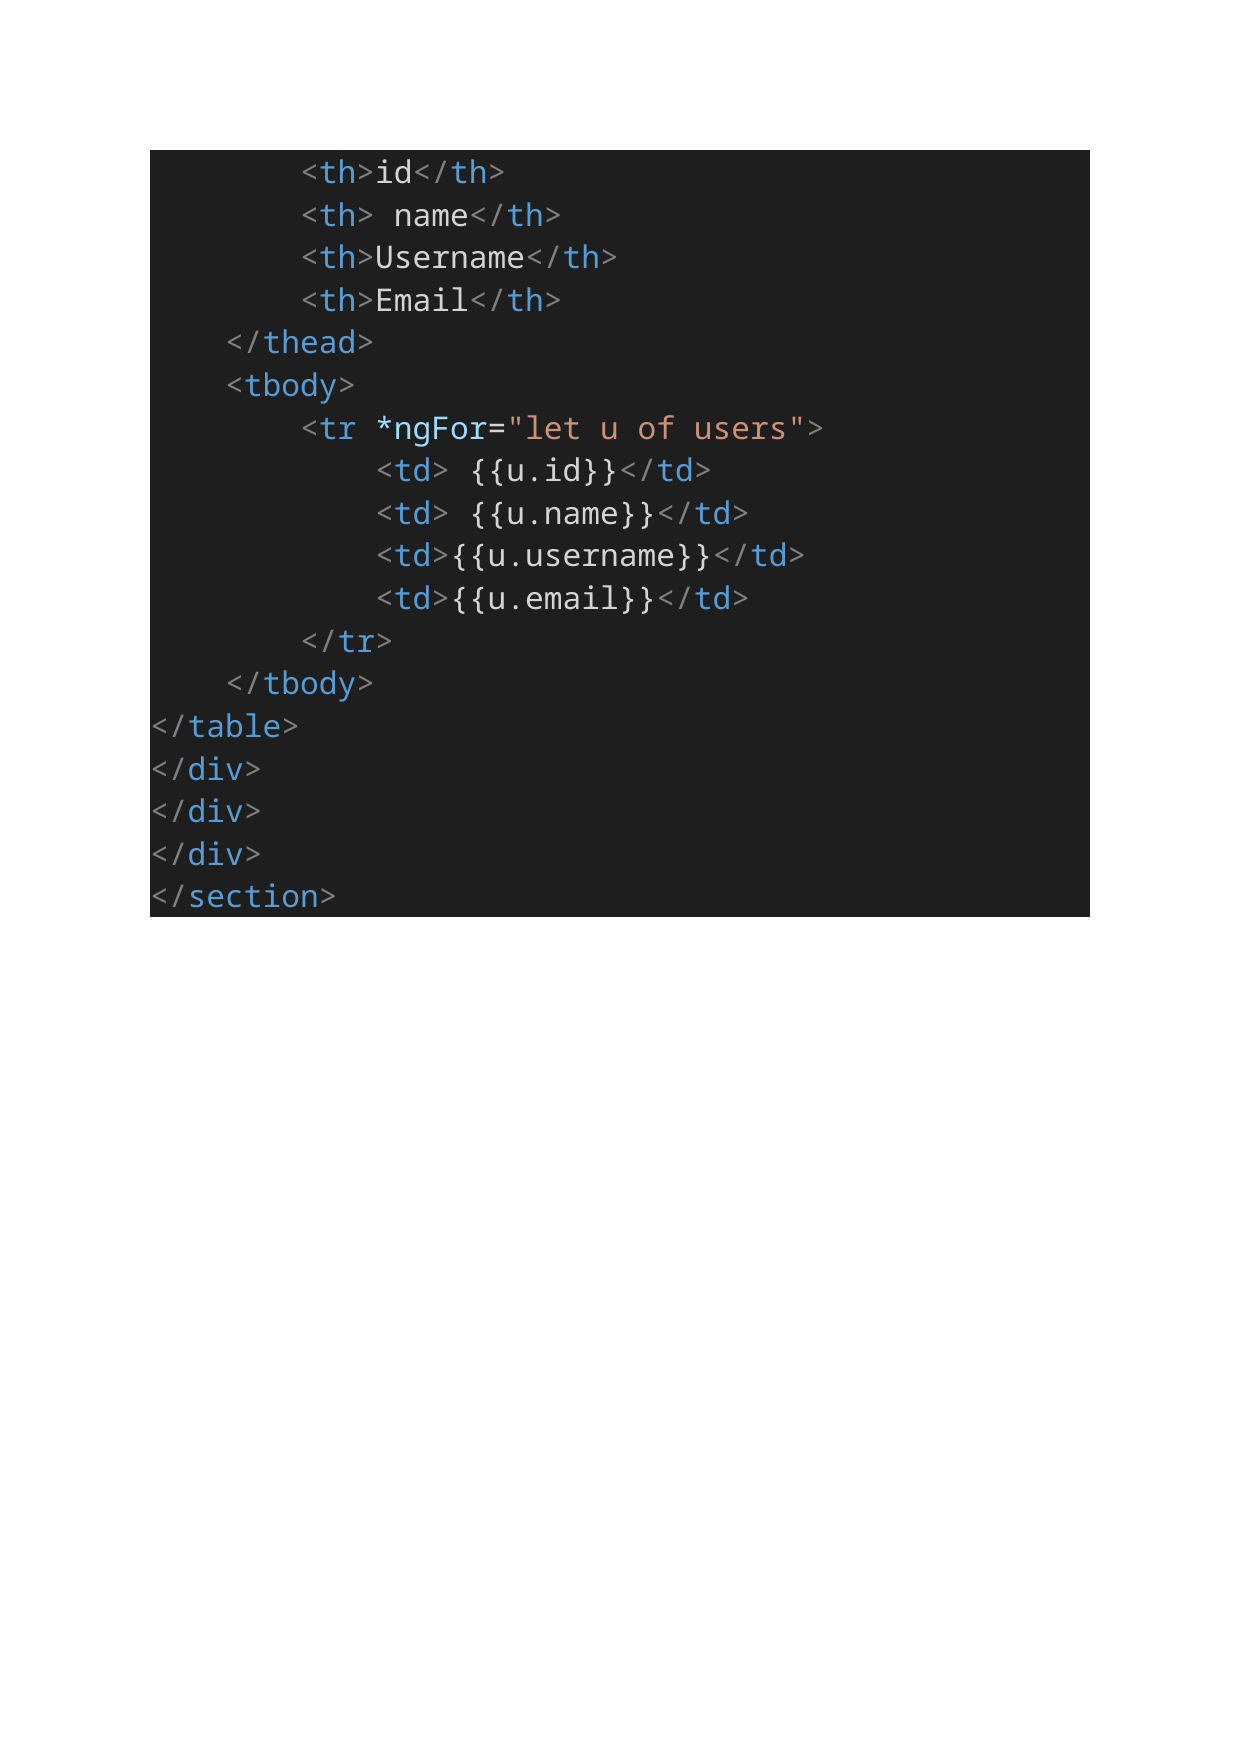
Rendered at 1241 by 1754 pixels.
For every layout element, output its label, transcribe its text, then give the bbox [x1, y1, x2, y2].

text </tr> [150, 619, 1090, 661]
text </div> [150, 789, 1090, 832]
text </thead> [150, 320, 1090, 363]
text </tbody> [150, 661, 1090, 704]
text <td> {{u.id}}</td> [150, 448, 1090, 491]
text </section> [150, 874, 1090, 917]
text <th> name</th> [150, 193, 1090, 235]
text <th>Email</th> [150, 278, 1090, 320]
text <td>{{u.email}}</td> [150, 576, 1090, 619]
text <tr *ngFor="let u of users"> [150, 406, 1090, 448]
text <th>id</th> [150, 150, 1090, 193]
text <td>{{u.username}}</td> [150, 533, 1090, 576]
text </table> [150, 704, 1090, 746]
text </div> [150, 746, 1090, 789]
text <td> {{u.name}}</td> [150, 491, 1090, 533]
text <tbody> [150, 363, 1090, 406]
text <th>Username</th> [150, 235, 1090, 278]
text </div> [150, 832, 1090, 874]
